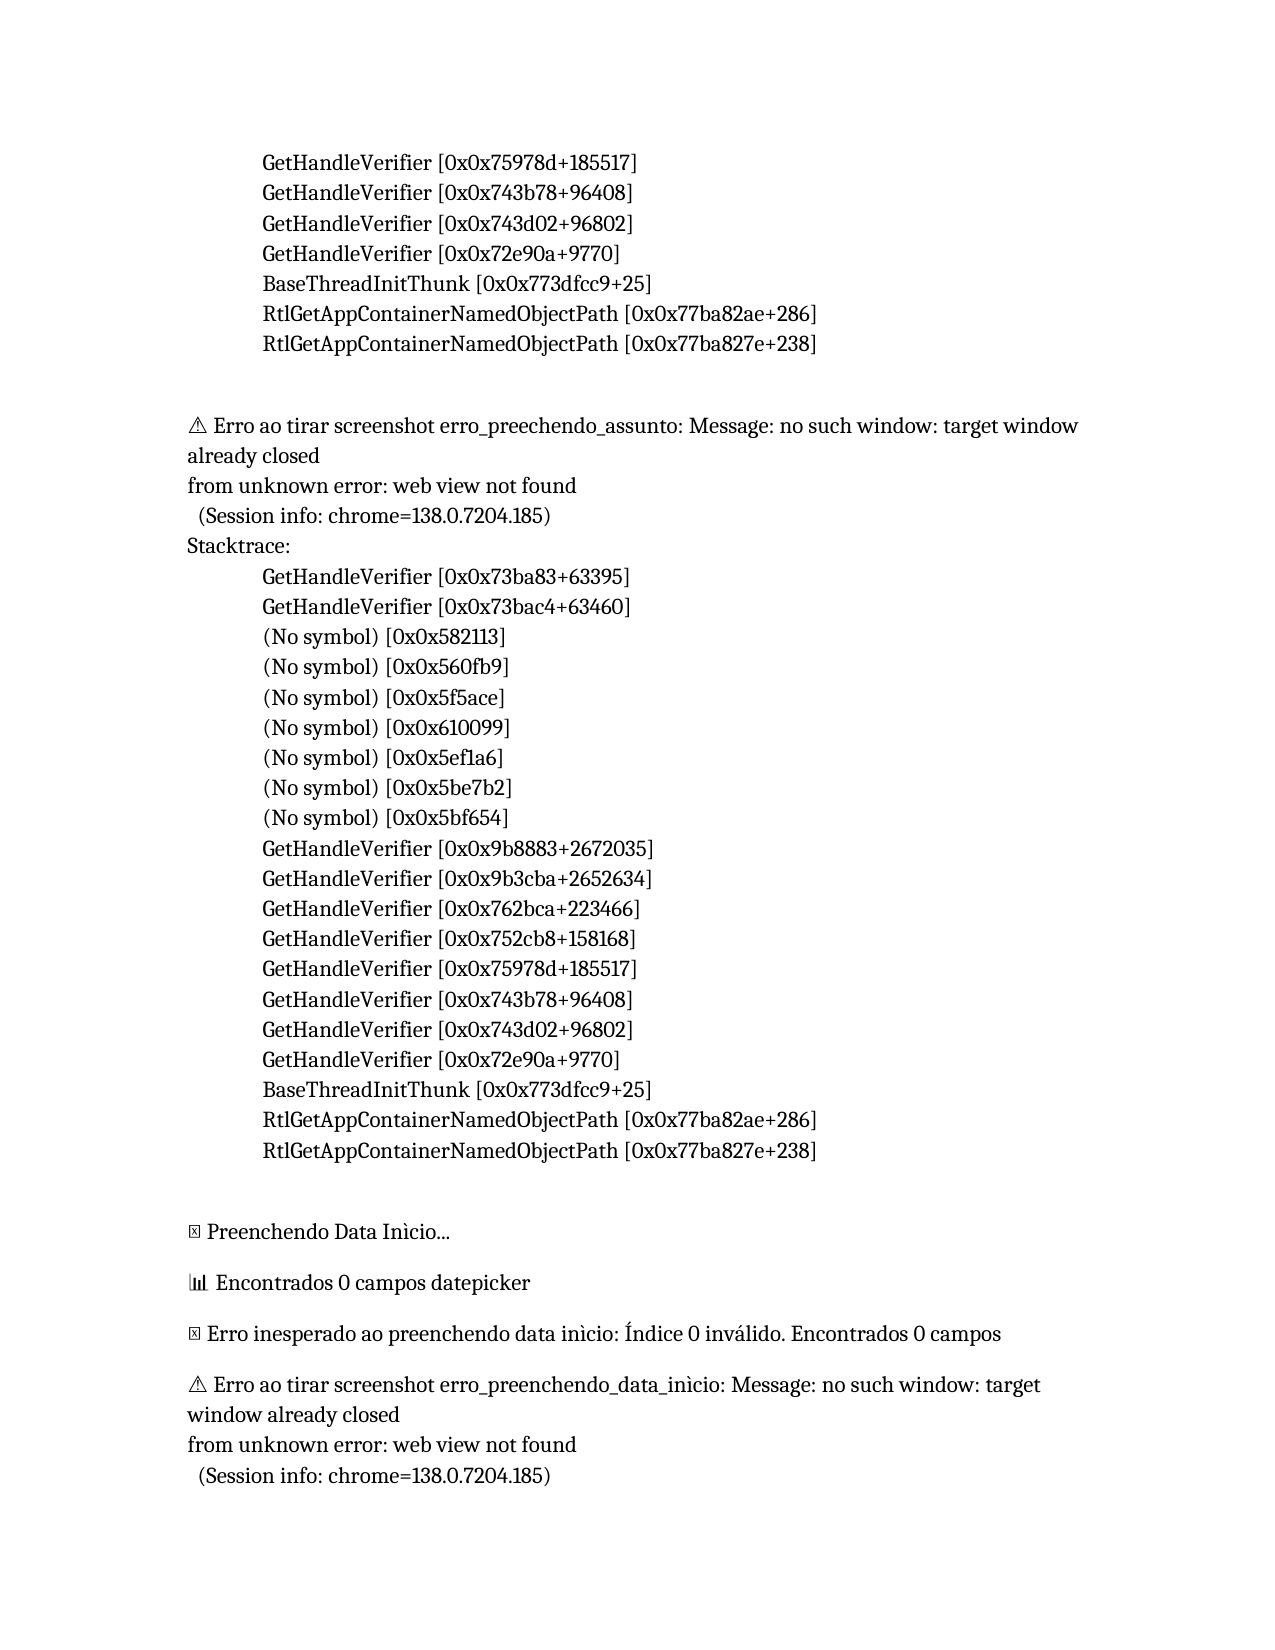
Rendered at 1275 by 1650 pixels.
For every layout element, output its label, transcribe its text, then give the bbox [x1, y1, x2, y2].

text 📊 Encontrados 0 campos datepicker [187, 1270, 1087, 1296]
text 🔄 Preenchendo Data Inìcio... [187, 1219, 1087, 1245]
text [187, 150, 1087, 388]
text ❌ Erro inesperado ao preenchendo data inìcio: Índice 0 inválido. Encontrados 0 campos [187, 1321, 1087, 1347]
text ⚠️ Erro ao tirar screenshot erro_preechendo_assunto: Message: no such window: target window already closed from unknown error: web view not found (Session info: chrome=138.0.7204.185) Stacktrace: GetHandleVerifier [0x0x73ba83+63395] GetHandleVerifier [0x0x73bac4+63460] (No symbol) [0x0x582113] (No symbol) [0x0x560fb9] (No symbol) [0x0x5f5ace] (No symbol) [0x0x610099] (No symbol) [0x0x5ef1a6] (No symbol) [0x0x5be7b2] (No symbol) [0x0x5bf654] GetHandleVerifier [0x0x9b8883+2672035] GetHandleVerifier [0x0x9b3cba+2652634] GetHandleVerifier [0x0x762bca+223466] GetHandleVerifier [0x0x752cb8+158168] GetHandleVerifier [0x0x75978d+185517] GetHandleVerifier [0x0x743b78+96408] GetHandleVerifier [0x0x743d02+96802] GetHandleVerifier [0x0x72e90a+9770] BaseThreadInitThunk [0x0x773dfcc9+25] RtlGetAppContainerNamedObjectPath [0x0x77ba82ae+286] RtlGetAppContainerNamedObjectPath [0x0x77ba827e+238] [187, 412, 1087, 1194]
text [187, 1372, 1087, 1489]
